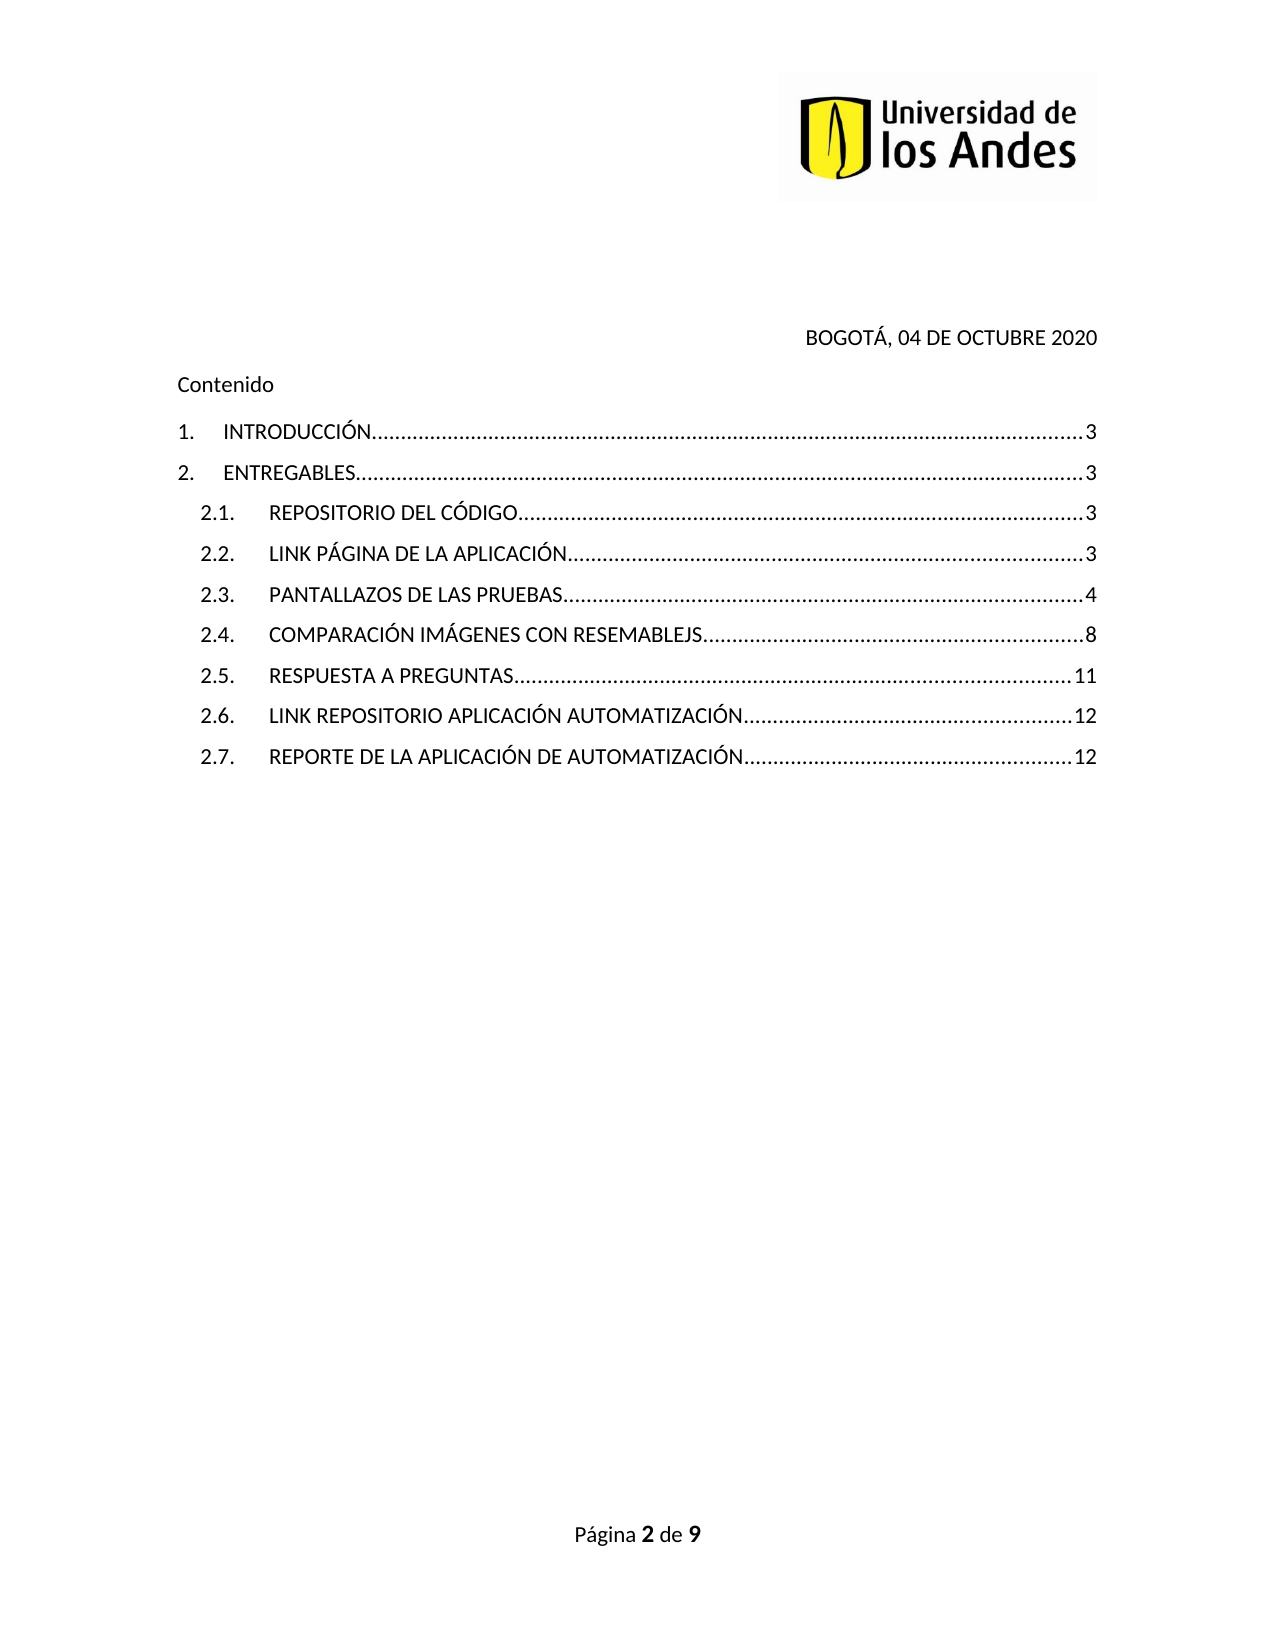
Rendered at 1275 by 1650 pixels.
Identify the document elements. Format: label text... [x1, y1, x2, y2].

text BOGOTÁ, 04 DE OCTUBRE 2020 [177, 323, 1098, 352]
picture [777, 73, 1098, 202]
